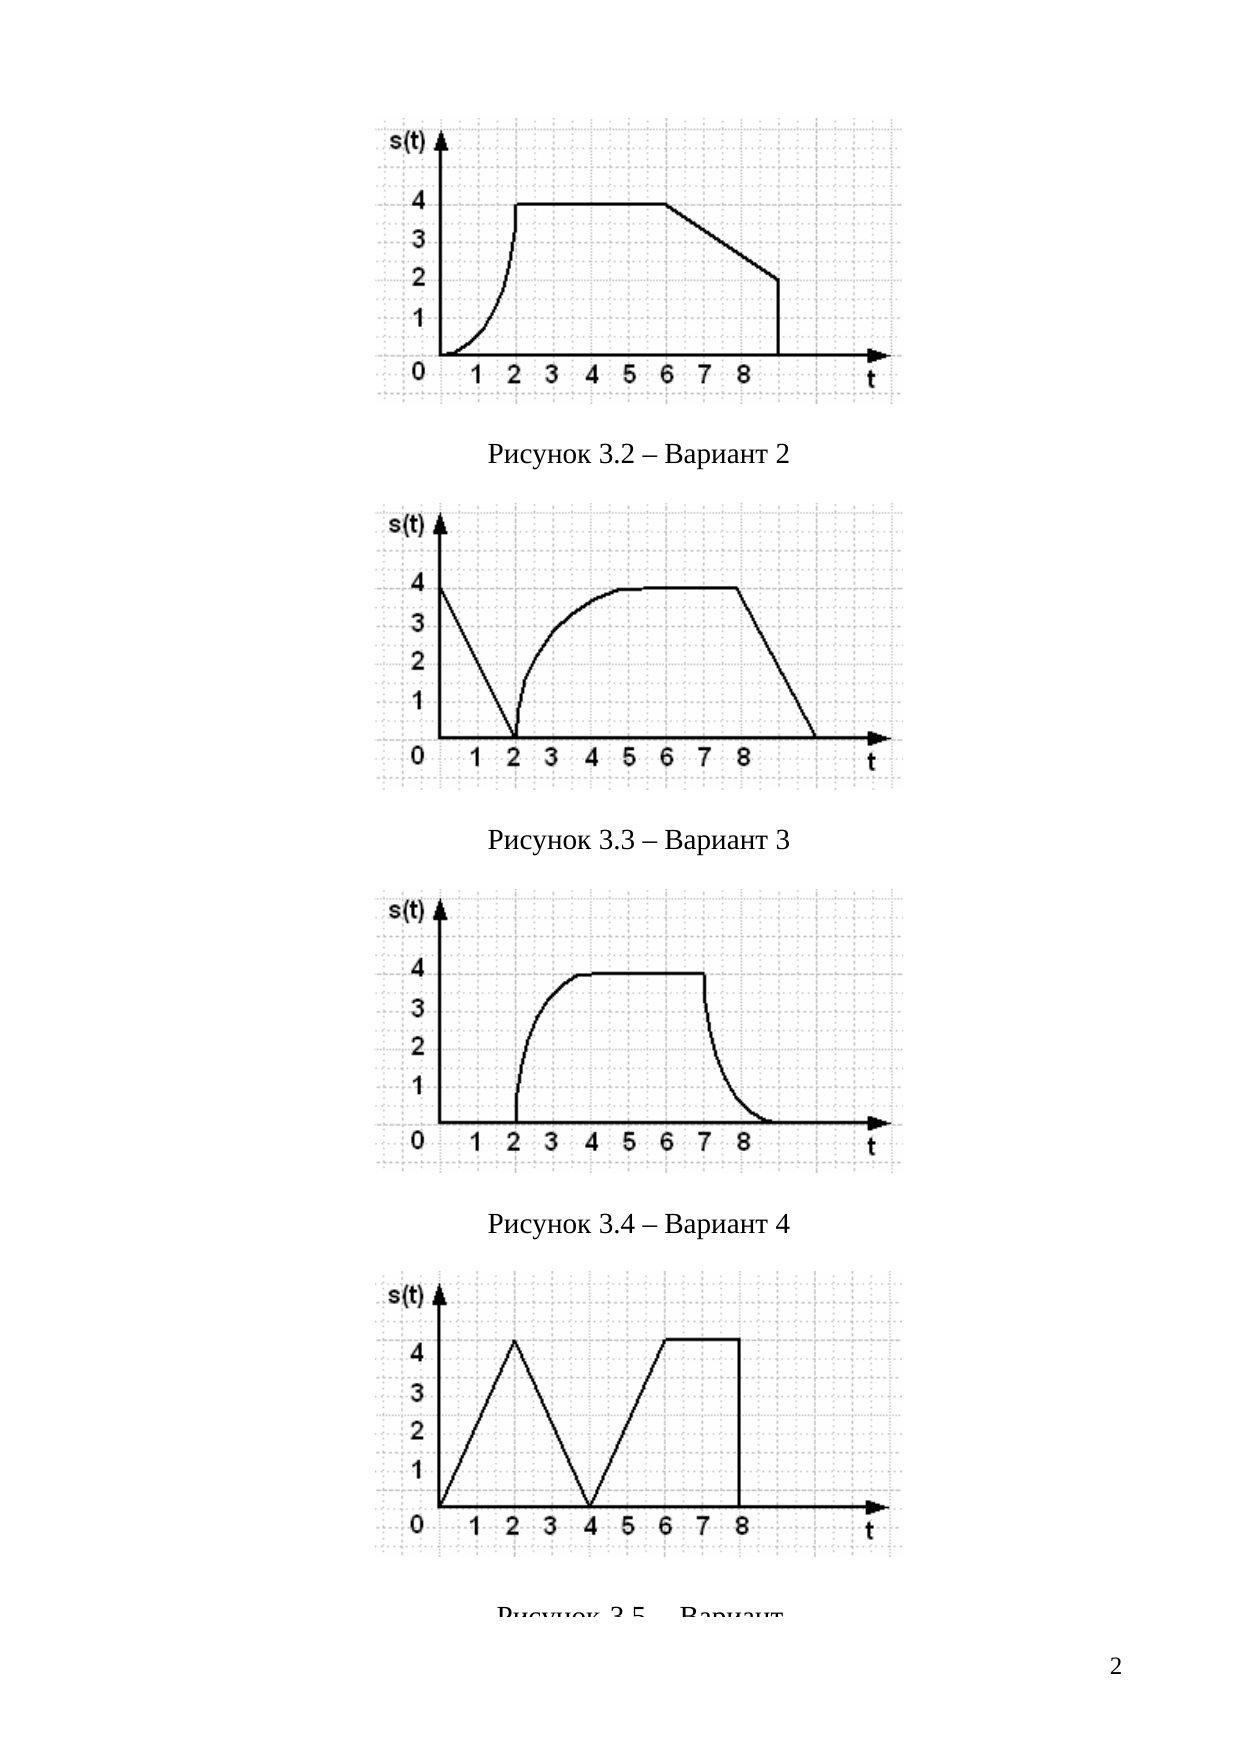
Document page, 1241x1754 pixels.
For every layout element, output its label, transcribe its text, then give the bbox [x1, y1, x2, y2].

text Рисунок 3.3 – Вариант 3 [487, 822, 1134, 856]
text Рисунок 3.4 – Вариант 4 [487, 1206, 1134, 1239]
picture [374, 503, 904, 790]
picture [374, 889, 904, 1173]
picture [375, 118, 902, 404]
text Рисунок 3.2 – Вариант 2 [487, 436, 1134, 470]
picture [375, 1271, 902, 1557]
